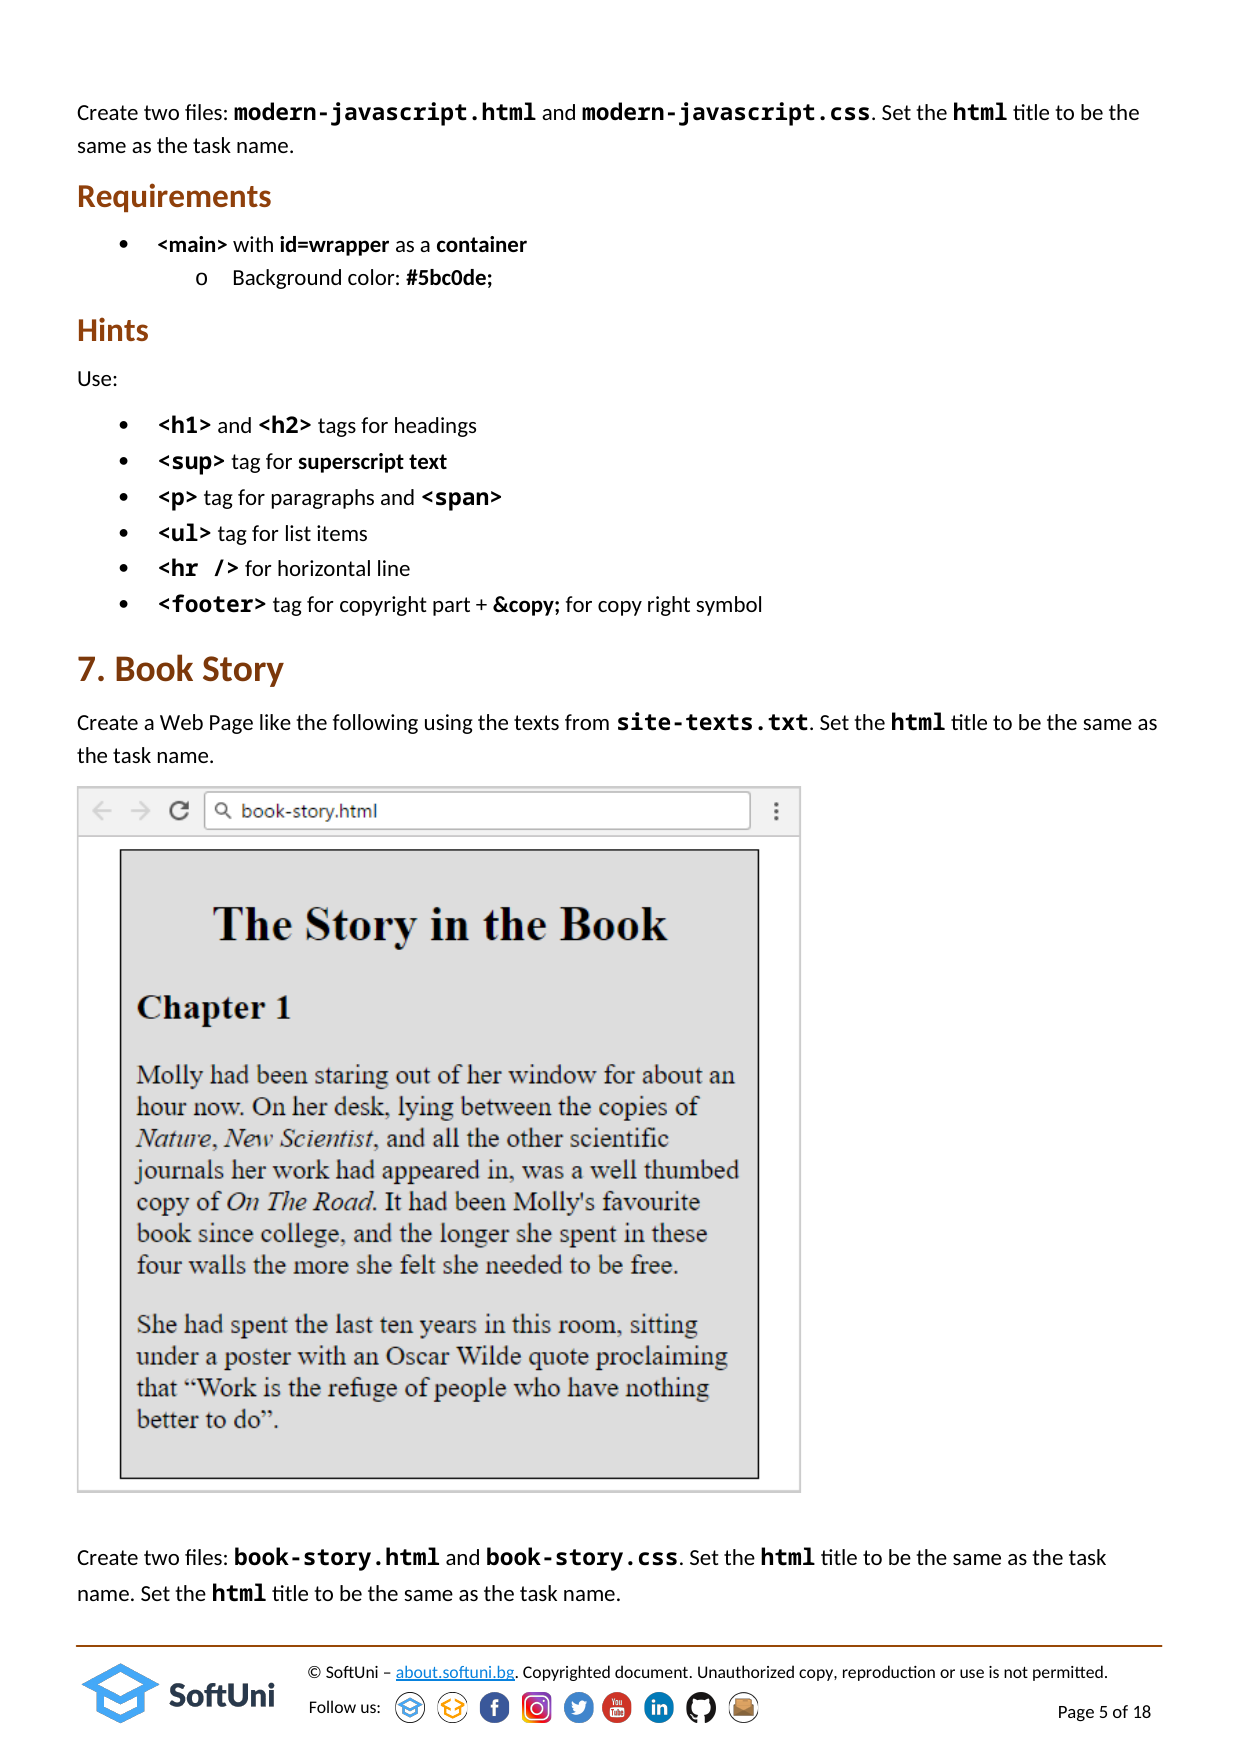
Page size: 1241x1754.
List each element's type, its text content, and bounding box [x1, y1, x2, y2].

subtitle Hints [77, 309, 1163, 349]
text Create two files: book-story.html and book-story.css. Set the html title to be the same as the task name. Set the html title to be the same as the task name. [77, 1541, 1163, 1608]
text Use: [77, 364, 1163, 392]
subtitle Book Story [77, 645, 1163, 691]
list <sup> tag for superscript text [119, 444, 1163, 476]
picture [76, 786, 802, 1493]
list <h1> and <h2> tags for headings [119, 409, 1163, 440]
list Background color: #5bc0de; [194, 263, 1163, 292]
picture [665, 1714, 674, 1723]
picture [602, 1692, 632, 1723]
text Create a Web Page like the following using the texts from site-texts.txt. Set the html title to be the same as the task name. [77, 706, 1163, 769]
picture [479, 1692, 510, 1723]
picture [686, 1692, 716, 1723]
picture [564, 1692, 594, 1723]
list <hr /> for horizontal line [119, 552, 1163, 584]
picture [522, 1692, 552, 1723]
picture [665, 1692, 674, 1701]
picture [395, 1692, 425, 1723]
list <ul> tag for list items [119, 516, 1163, 548]
picture [728, 1692, 759, 1723]
picture [75, 1658, 281, 1729]
picture [658, 1705, 667, 1714]
subtitle Requirements [77, 176, 1163, 216]
picture [644, 1714, 653, 1723]
picture [437, 1692, 468, 1723]
list <p> tag for paragraphs and <span> [119, 481, 1163, 512]
picture [644, 1692, 653, 1701]
list <main> with id=wrapper as a container [119, 231, 1163, 259]
list <footer> tag for copyright part + &copy; for copy right symbol [119, 588, 1163, 619]
text Create two files: modern-javascript.html and modern-javascript.css. Set the html title to be the same as the task name. [77, 95, 1163, 159]
